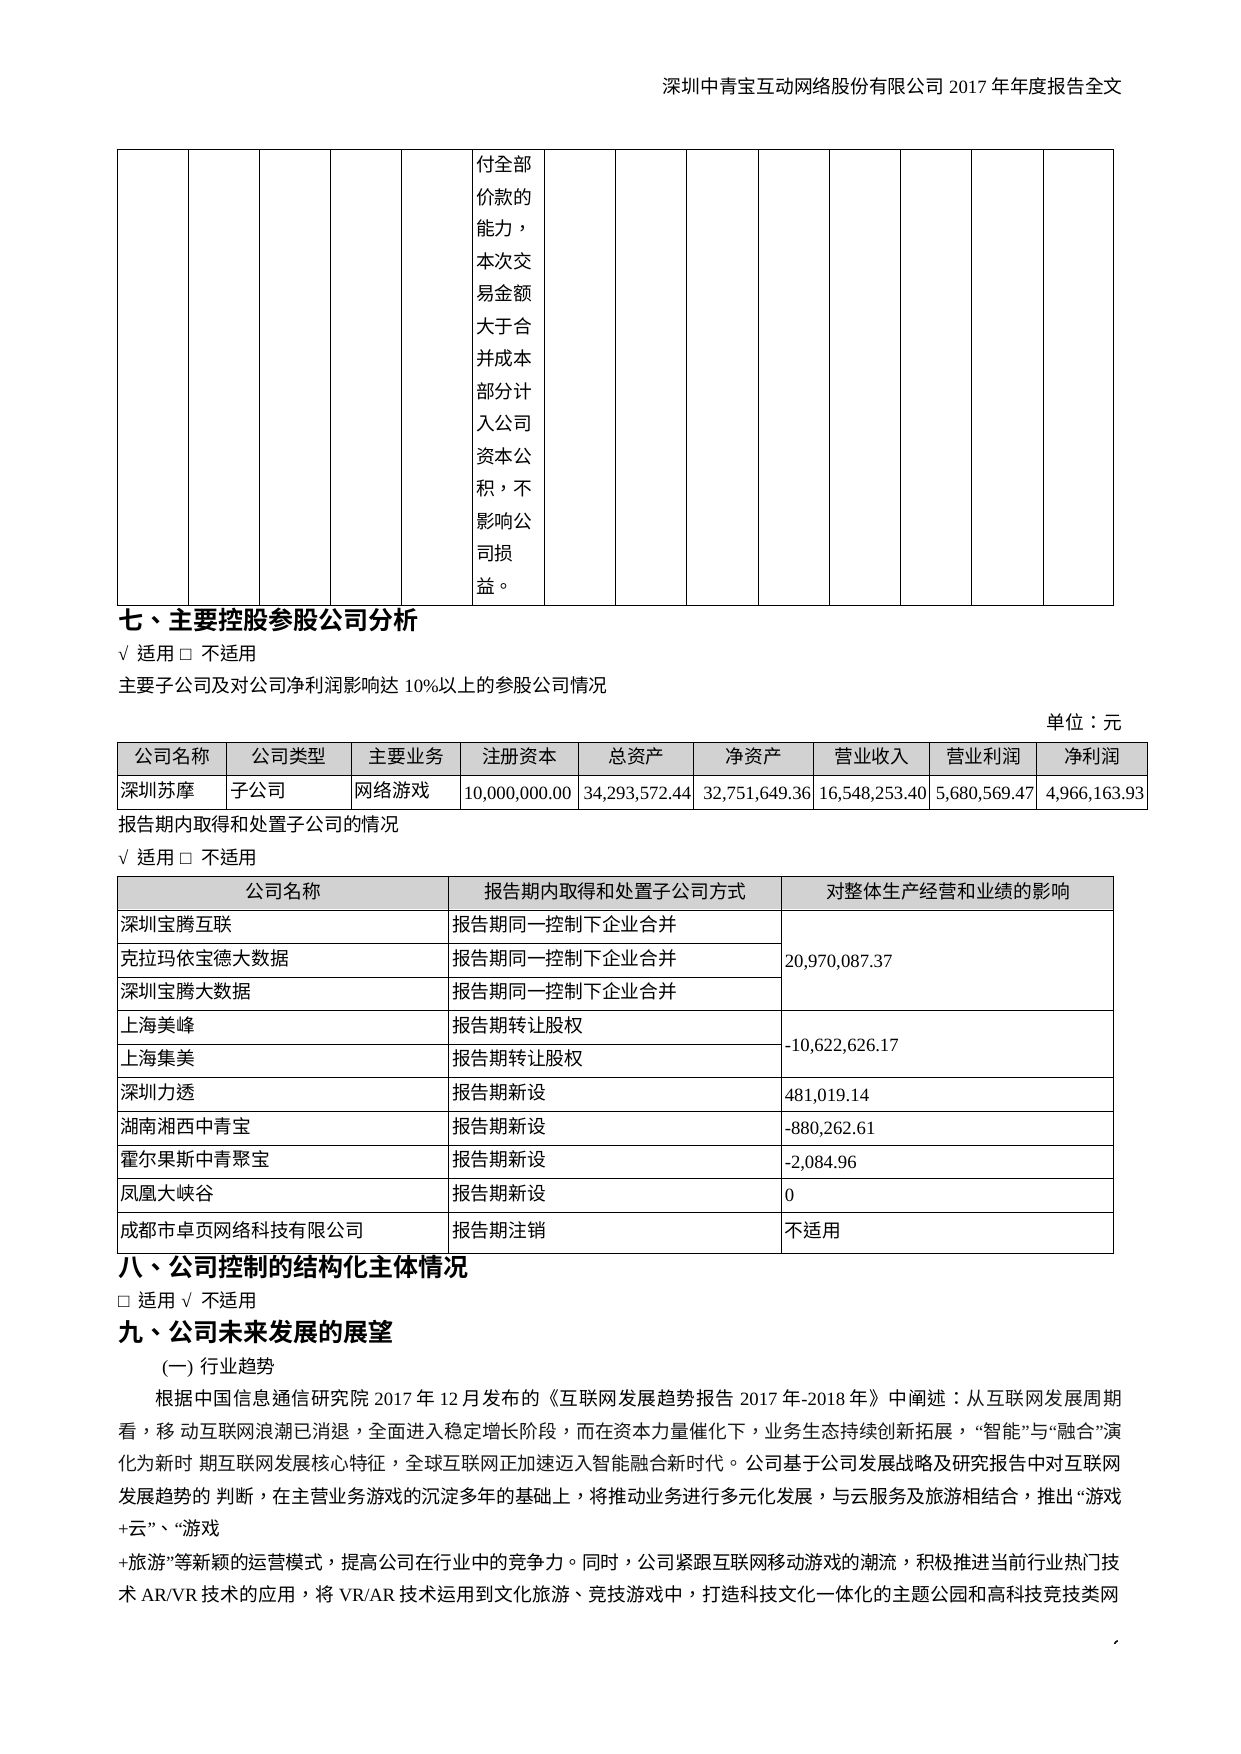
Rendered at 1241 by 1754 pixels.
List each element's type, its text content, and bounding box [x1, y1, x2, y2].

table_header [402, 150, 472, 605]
text 主要子公司及对公司净利润影响达 10%以上的参股公司情况 [118, 672, 609, 698]
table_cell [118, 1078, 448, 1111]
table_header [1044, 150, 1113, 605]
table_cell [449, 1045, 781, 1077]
text 根据中国信息通信研究院2017年12月发布的《互联网发展趋势报告2017年-2018年》中阐述：从互联网发展周期看，移 动互联网浪潮已消退，全面进入稳定增长阶段，而在资本力量催化下，业务生态持续创新拓展，“智能”与“融合”演化为新时 期互联网发展核心特征，全球互联网正加速迈入智能融合新时代。公司基于公司发展战略及研究报告中对互联网发展趋势的 判断，在主营业务游戏的沉淀多年的基础上，将推动业务进行多元化发展，与云服务及旅游相结合，推出“游戏+云”、“游戏 [118, 1385, 1123, 1541]
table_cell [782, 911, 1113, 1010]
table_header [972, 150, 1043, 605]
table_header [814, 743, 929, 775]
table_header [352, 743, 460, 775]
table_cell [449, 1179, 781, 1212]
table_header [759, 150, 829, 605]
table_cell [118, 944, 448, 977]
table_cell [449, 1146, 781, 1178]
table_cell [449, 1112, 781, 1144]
text □ 适用 √ 不适用 [118, 1287, 1161, 1313]
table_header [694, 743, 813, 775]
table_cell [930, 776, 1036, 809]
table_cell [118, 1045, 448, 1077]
text 单位：元 [1047, 709, 1161, 734]
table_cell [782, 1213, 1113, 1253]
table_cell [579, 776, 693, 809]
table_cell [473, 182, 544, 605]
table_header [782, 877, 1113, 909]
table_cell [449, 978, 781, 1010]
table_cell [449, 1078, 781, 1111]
text √ 适用 □ 不适用 [118, 640, 609, 666]
text 报告期内取得和处置子公司的情况 [118, 811, 1161, 836]
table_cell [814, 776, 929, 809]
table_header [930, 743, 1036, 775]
subtitle 九、公司未来发展的展望 [118, 1314, 1161, 1348]
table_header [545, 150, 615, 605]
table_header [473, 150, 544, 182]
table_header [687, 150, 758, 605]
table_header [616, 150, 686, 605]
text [118, 1549, 1122, 1606]
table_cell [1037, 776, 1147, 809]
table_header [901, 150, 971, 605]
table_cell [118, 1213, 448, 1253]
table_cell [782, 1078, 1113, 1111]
subtitle 八、公司控制的结构化主体情况 [118, 1254, 1161, 1282]
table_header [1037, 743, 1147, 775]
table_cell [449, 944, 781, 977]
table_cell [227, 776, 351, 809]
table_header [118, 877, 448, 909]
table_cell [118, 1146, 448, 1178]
text √ 适用 □ 不适用 [118, 844, 1161, 870]
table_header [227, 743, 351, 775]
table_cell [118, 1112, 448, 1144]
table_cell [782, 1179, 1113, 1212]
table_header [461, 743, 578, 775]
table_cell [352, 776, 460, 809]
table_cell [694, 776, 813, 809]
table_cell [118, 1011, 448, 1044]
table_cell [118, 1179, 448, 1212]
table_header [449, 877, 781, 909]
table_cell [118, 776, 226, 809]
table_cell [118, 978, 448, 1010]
text (一) 行业趋势 [162, 1353, 1161, 1379]
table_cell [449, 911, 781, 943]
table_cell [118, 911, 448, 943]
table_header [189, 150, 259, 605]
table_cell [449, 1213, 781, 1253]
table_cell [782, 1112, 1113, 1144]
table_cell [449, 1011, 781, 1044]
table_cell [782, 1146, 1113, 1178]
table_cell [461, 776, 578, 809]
subtitle 七、主要控股参股公司分析 [118, 606, 609, 635]
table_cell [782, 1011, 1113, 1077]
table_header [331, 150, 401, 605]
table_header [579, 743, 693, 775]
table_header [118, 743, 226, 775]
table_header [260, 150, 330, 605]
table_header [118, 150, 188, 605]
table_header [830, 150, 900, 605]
